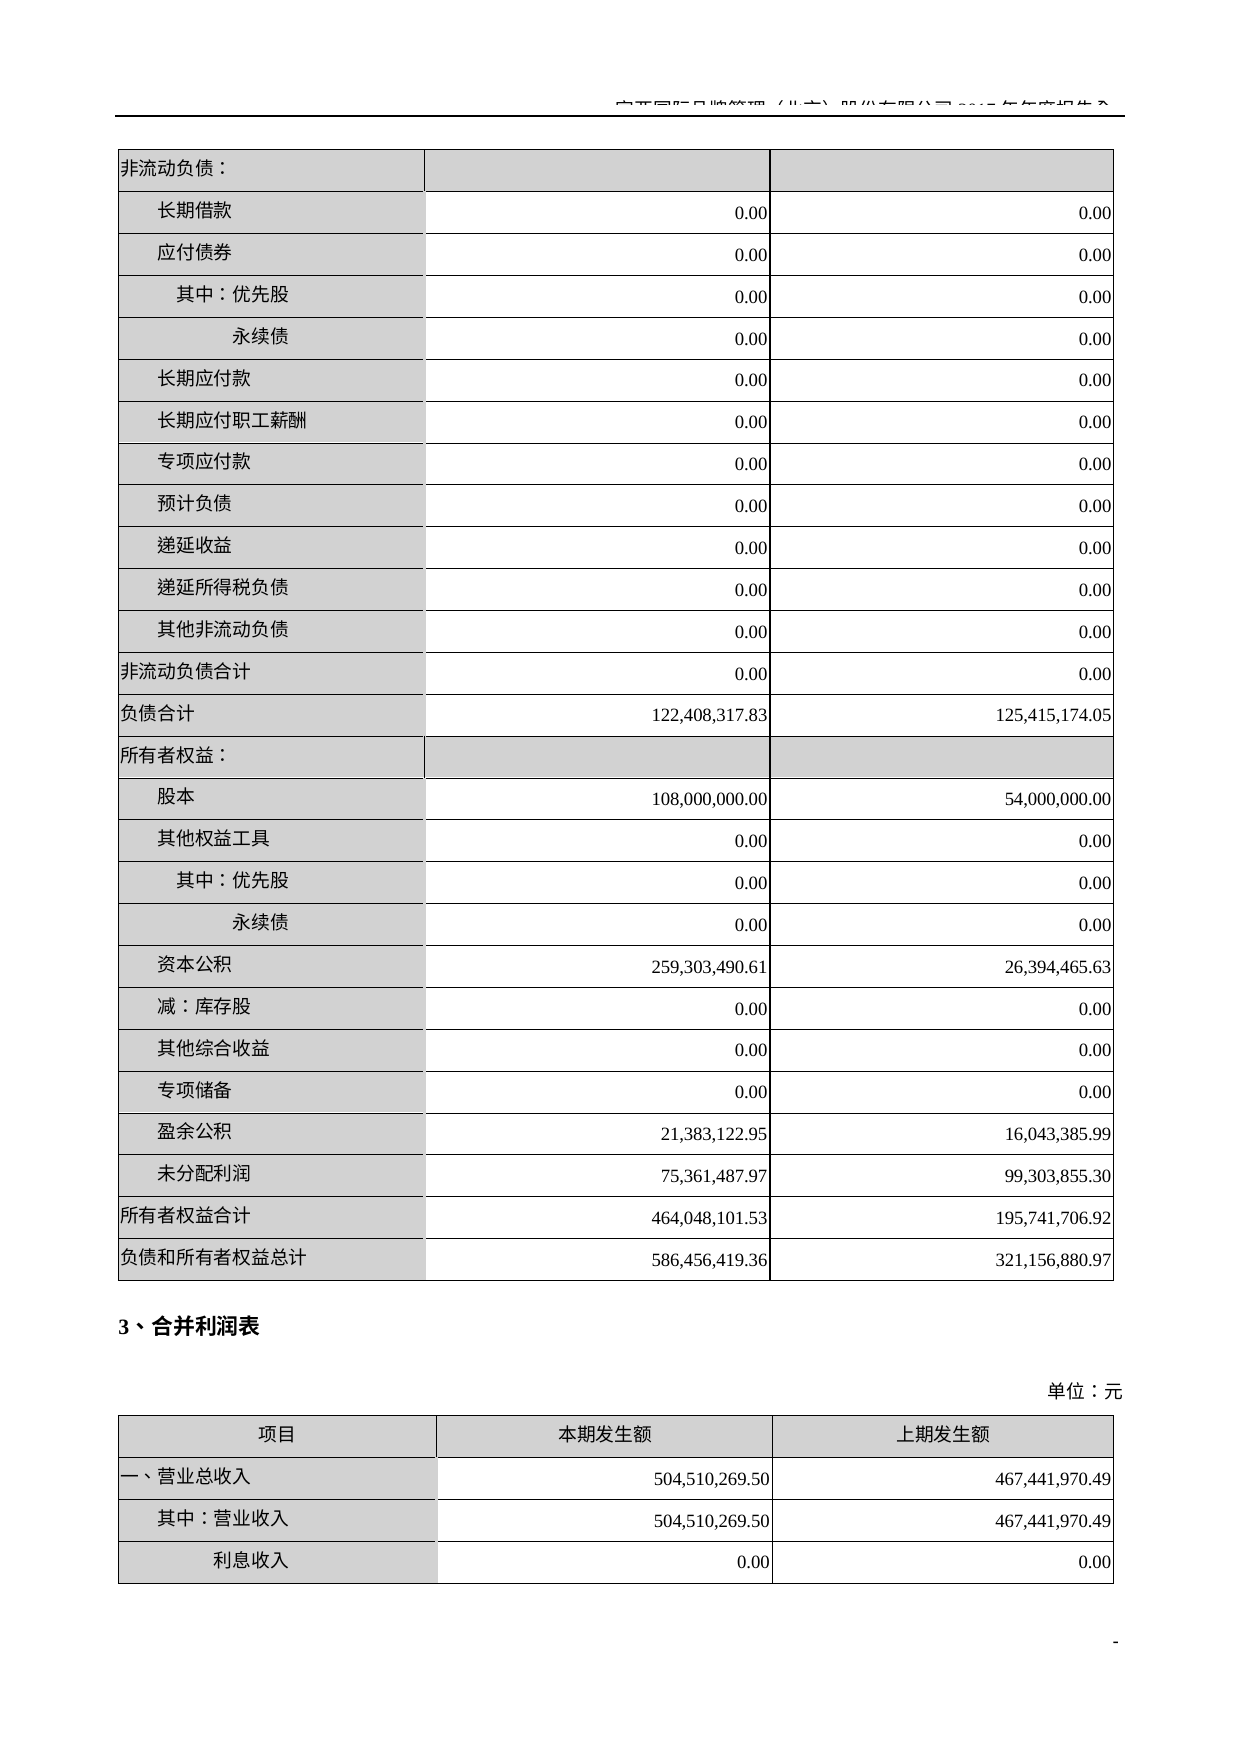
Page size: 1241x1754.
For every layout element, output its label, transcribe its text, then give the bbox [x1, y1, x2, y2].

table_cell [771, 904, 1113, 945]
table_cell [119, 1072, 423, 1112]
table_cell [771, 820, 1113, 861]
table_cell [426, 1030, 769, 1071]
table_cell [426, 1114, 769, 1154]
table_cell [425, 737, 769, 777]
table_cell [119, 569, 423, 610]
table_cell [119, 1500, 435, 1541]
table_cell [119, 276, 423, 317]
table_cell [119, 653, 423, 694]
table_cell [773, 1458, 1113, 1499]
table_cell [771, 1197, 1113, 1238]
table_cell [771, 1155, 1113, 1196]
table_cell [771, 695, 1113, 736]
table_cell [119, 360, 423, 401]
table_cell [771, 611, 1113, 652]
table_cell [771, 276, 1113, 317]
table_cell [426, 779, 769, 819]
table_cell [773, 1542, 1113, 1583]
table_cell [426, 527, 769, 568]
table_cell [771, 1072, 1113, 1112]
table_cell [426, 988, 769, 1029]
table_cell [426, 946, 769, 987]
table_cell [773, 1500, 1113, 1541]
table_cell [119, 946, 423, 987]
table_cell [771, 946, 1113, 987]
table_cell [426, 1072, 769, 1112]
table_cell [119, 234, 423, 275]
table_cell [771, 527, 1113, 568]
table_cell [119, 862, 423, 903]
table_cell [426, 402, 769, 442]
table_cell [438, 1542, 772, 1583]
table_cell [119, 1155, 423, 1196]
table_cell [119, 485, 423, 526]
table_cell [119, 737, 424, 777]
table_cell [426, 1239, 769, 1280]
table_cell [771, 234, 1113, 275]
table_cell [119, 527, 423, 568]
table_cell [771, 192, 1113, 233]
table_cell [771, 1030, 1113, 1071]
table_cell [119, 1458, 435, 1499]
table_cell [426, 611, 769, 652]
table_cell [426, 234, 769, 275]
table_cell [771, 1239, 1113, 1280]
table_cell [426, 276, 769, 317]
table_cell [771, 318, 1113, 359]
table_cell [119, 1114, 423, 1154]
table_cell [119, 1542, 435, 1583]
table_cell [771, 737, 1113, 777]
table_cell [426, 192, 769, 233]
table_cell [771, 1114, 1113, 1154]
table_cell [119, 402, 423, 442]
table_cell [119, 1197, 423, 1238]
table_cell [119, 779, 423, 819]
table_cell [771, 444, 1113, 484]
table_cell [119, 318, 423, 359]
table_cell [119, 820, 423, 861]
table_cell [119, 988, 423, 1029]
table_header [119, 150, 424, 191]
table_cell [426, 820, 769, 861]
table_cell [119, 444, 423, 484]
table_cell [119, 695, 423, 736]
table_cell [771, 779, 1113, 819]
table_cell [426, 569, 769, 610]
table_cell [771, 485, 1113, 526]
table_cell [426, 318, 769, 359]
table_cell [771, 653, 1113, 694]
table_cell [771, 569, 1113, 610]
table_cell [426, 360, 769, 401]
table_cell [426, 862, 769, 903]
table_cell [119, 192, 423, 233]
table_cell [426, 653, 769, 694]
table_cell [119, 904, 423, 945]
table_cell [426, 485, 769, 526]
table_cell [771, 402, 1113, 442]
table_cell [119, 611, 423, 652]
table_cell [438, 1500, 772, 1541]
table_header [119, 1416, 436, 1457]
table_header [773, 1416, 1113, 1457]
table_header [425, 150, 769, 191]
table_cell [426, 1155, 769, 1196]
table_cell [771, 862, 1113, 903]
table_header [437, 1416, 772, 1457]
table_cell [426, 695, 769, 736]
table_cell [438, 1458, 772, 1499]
subtitle 3、合并利润表 [118, 1311, 1138, 1341]
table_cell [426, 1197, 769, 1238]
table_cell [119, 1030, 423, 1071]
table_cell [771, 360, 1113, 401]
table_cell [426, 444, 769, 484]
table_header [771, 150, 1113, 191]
text 单位：元 [102, 1378, 1122, 1404]
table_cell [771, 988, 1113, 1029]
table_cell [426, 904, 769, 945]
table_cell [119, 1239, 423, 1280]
